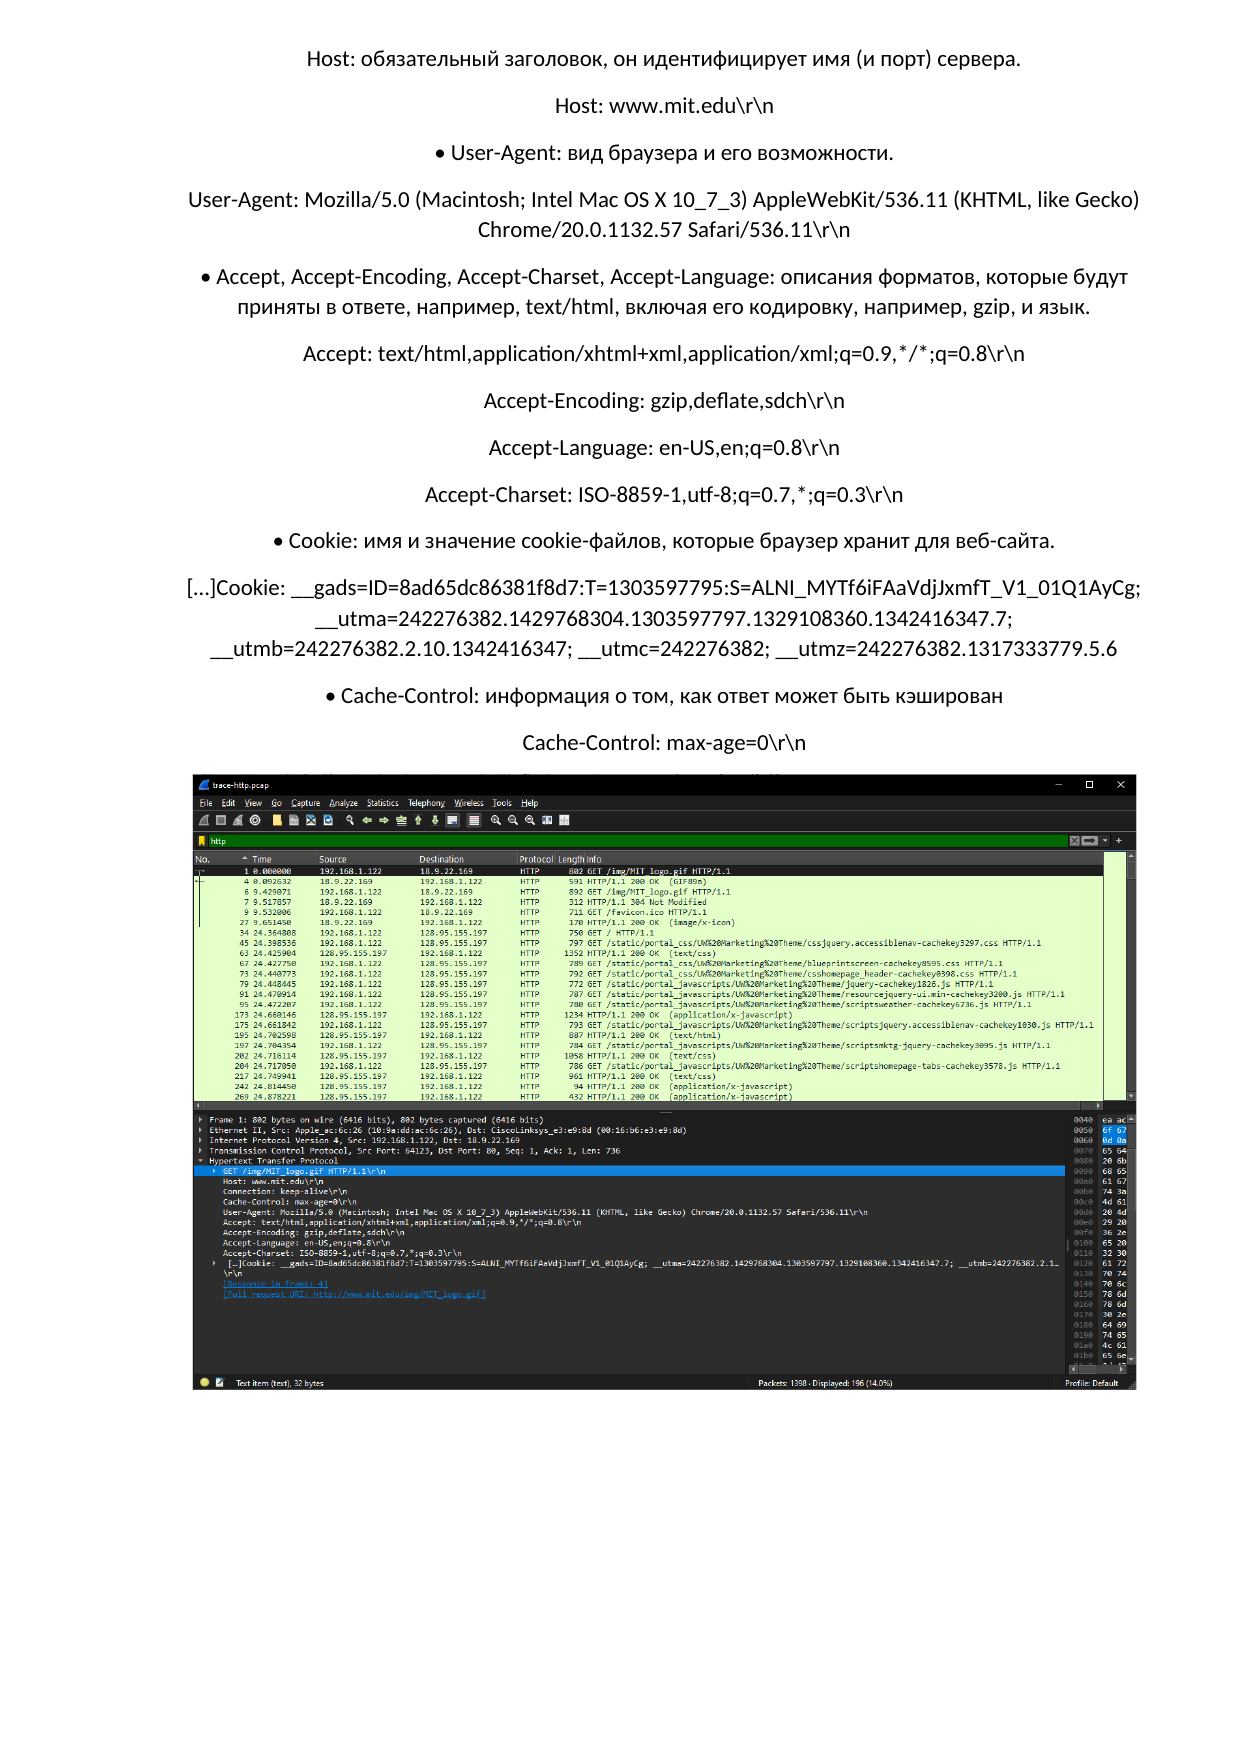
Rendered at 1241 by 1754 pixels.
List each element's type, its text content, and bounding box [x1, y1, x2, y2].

text • Cache-Control: информация о том, как ответ может быть кэширован [177, 681, 1152, 709]
text Accept: text/html,application/xhtml+xml,application/xml;q=0.9,*/*;q=0.8\r\n [177, 339, 1152, 367]
text • Accept, Accept-Encoding, Accept-Charset, Accept-Language: описания форматов, которые будут приняты в ответе, например, text/html, включая его кодировку, например, gzip, и язык. [177, 262, 1152, 320]
text • Cookie: имя и значение cookie-файлов, которые браузер хранит для веб-сайта. [177, 527, 1152, 555]
text User-Agent: Mozilla/5.0 (Macintosh; Intel Mac OS X 10_7_3) AppleWebKit/536.11 (KHTML, like Gecko) Chrome/20.0.1132.57 Safari/536.11\r\n [177, 185, 1152, 243]
text Accept-Encoding: gzip,deflate,sdch\r\n [177, 386, 1152, 414]
text Cache-Control: max-age=0\r\n [177, 728, 1152, 756]
text Accept-Language: en-US,en;q=0.8\r\n [177, 433, 1152, 461]
text Accept-Charset: ISO-8859-1,utf-8;q=0.7,*;q=0.3\r\n [177, 480, 1152, 508]
picture [192, 774, 1137, 1390]
text • User-Agent: вид браузера и его возможности. [177, 138, 1152, 166]
text Host: www.mit.edu\r\n [177, 91, 1152, 119]
text Host: обязательный заголовок, он идентифицирует имя (и порт) сервера. [177, 44, 1152, 72]
text […]Cookie: __gads=ID=8ad65dc86381f8d7:T=1303597795:S=ALNI_MYTf6iFAaVdjJxmfT_V1_01Q1AyCg; __utma=242276382.1429768304.1303597797.1329108360.1342416347.7; __utmb=242276382.2.10.1342416347; __utmc=242276382; __utmz=242276382.1317333779.5.6 [177, 573, 1152, 662]
